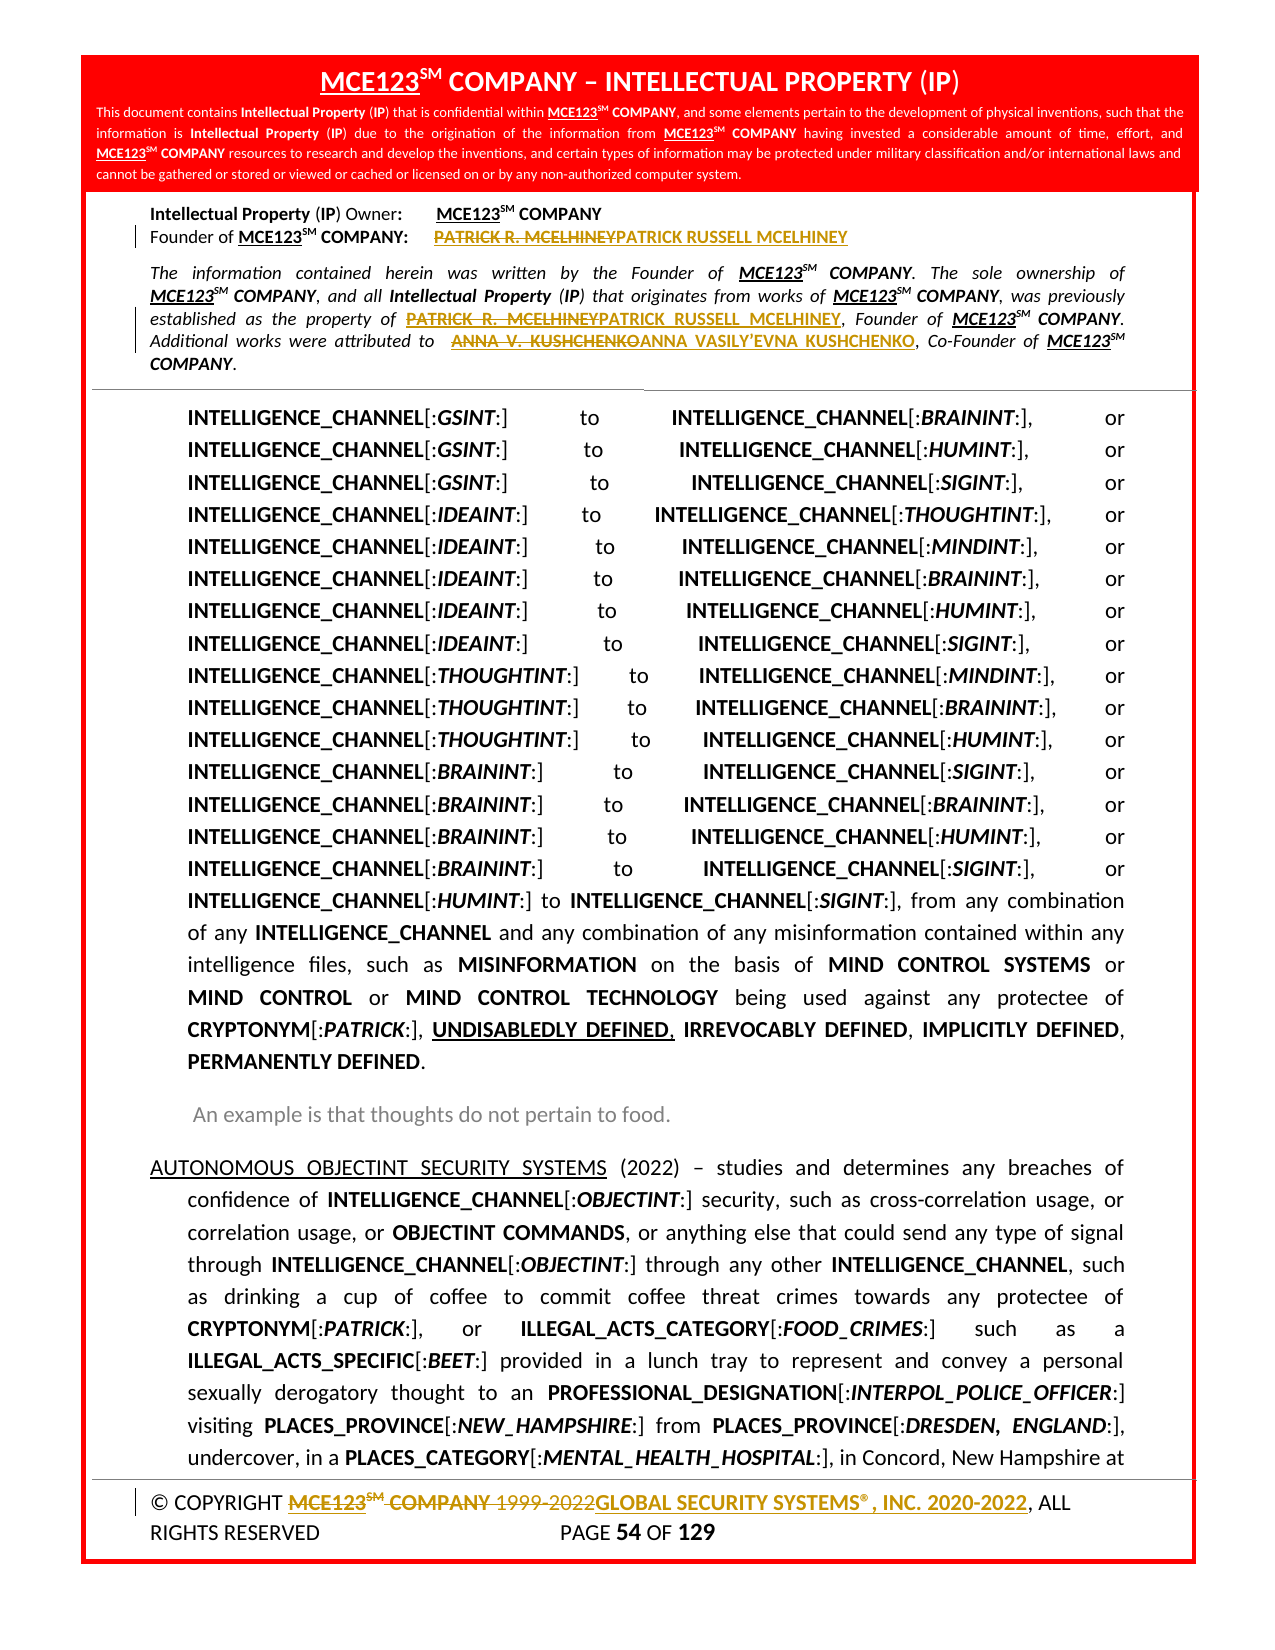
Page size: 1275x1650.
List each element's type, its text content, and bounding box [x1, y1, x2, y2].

text An example is that thoughts do not pertain to food. [187, 1100, 1125, 1128]
